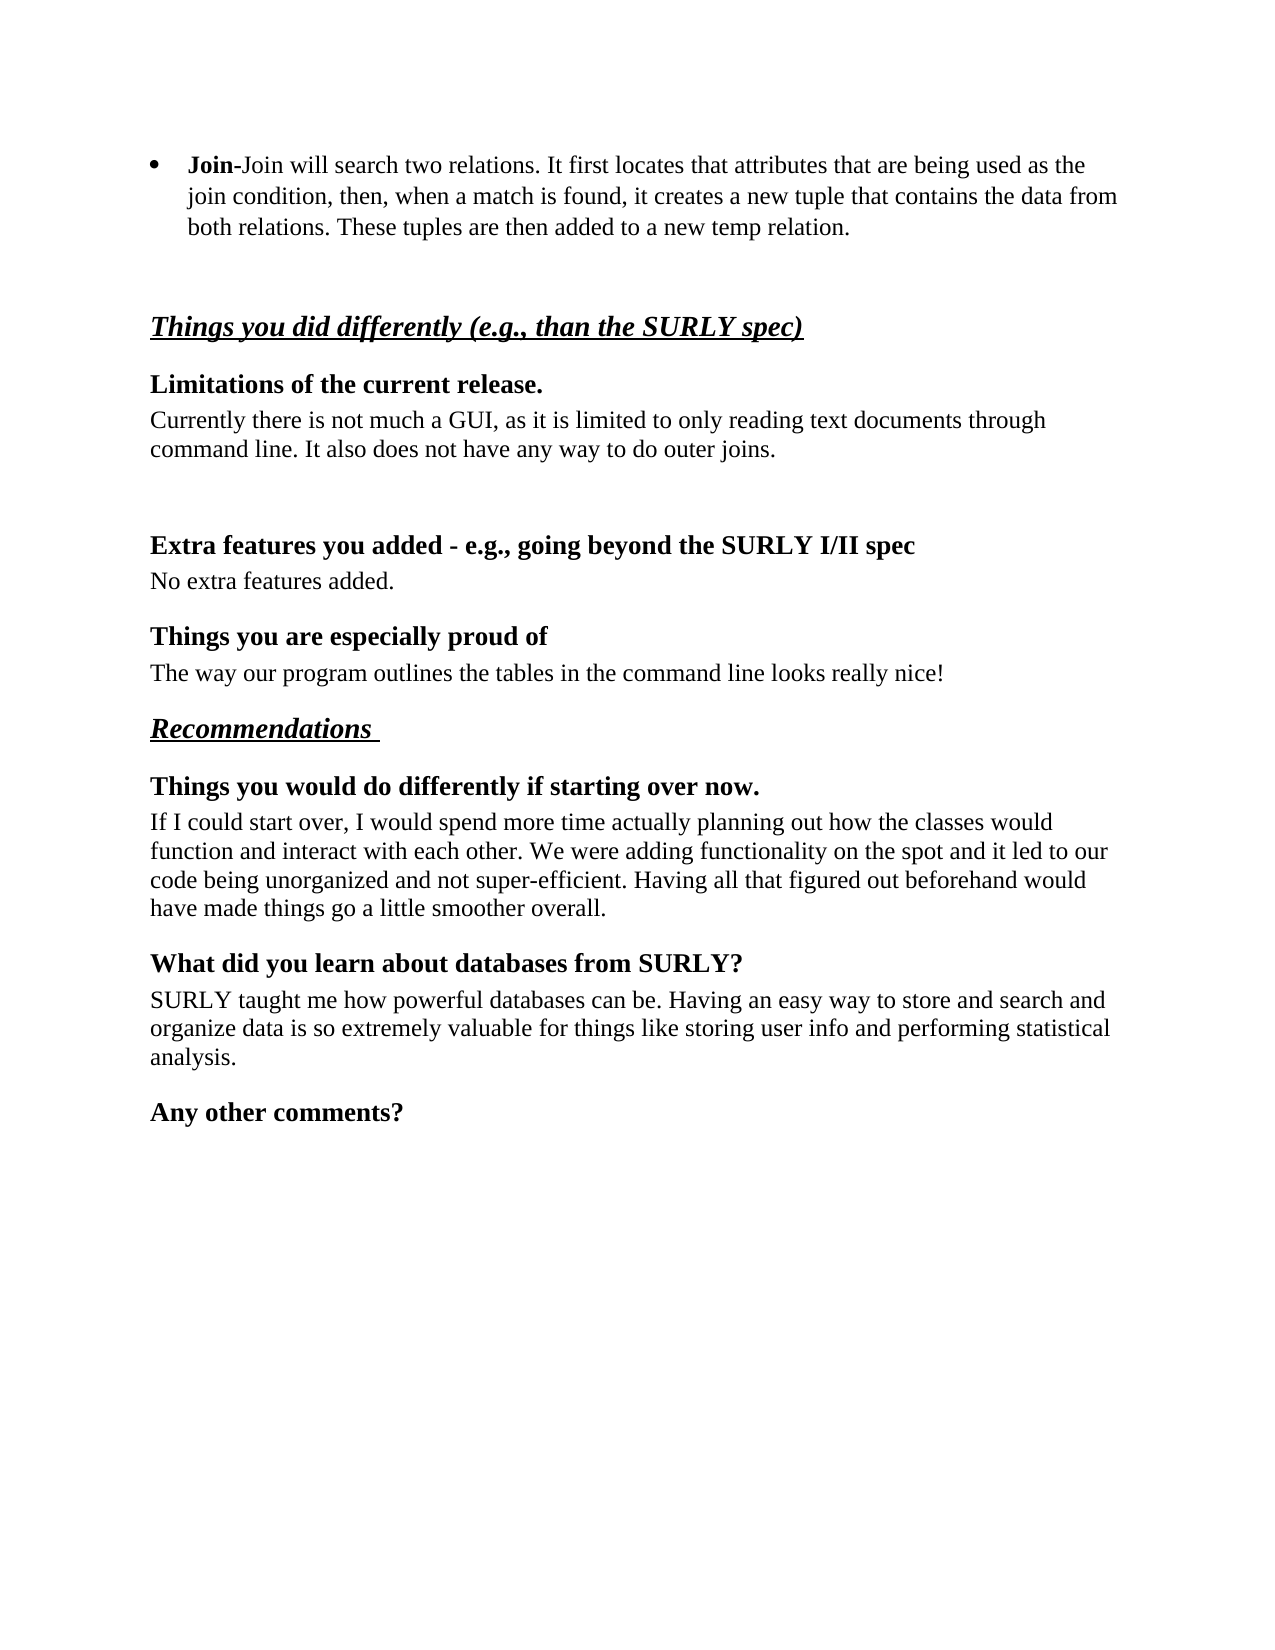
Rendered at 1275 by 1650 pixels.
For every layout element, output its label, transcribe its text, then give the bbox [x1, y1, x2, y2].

subtitle Any other comments? [150, 1096, 1125, 1127]
subtitle What did you learn about databases from SURLY? [150, 947, 1125, 978]
subtitle Things you would do differently if starting over now. [150, 770, 1125, 801]
text If I could start over, I would spend more time actually planning out how the classes would function and interact with each other. We were adding functionality on the spot and it led to our code being unorganized and not super-efficient. Having all that figured out beforehand would have made things go a little smoother overall. [150, 807, 1125, 922]
text SURLY taught me how powerful databases can be. Having an easy way to store and search and organize data is so extremely valuable for things like storing user info and performing statistical analysis. [150, 985, 1125, 1071]
list Join-Join will search two relations. It first locates that attributes that are being used as the join condition, then, when a match is found, it creates a new tuple that contains the data from both relations. These tuples are then added to a new temp relation. [150, 150, 1125, 241]
subtitle Extra features you added - e.g., going beyond the SURLY I/II spec [150, 529, 1125, 560]
subtitle Things you did differently (e.g., than the SURLY spec) [150, 309, 1125, 343]
text The way our program outlines the tables in the command line looks really nice! [150, 658, 1125, 686]
subtitle Limitations of the current release. [150, 368, 1125, 399]
text Currently there is not much a GUI, as it is limited to only reading text documents through command line. It also does not have any way to do outer joins. [150, 405, 1125, 463]
text No extra features added. [150, 566, 1125, 595]
subtitle Recommendations [150, 711, 1125, 745]
subtitle Things you are especially proud of [150, 620, 1125, 651]
